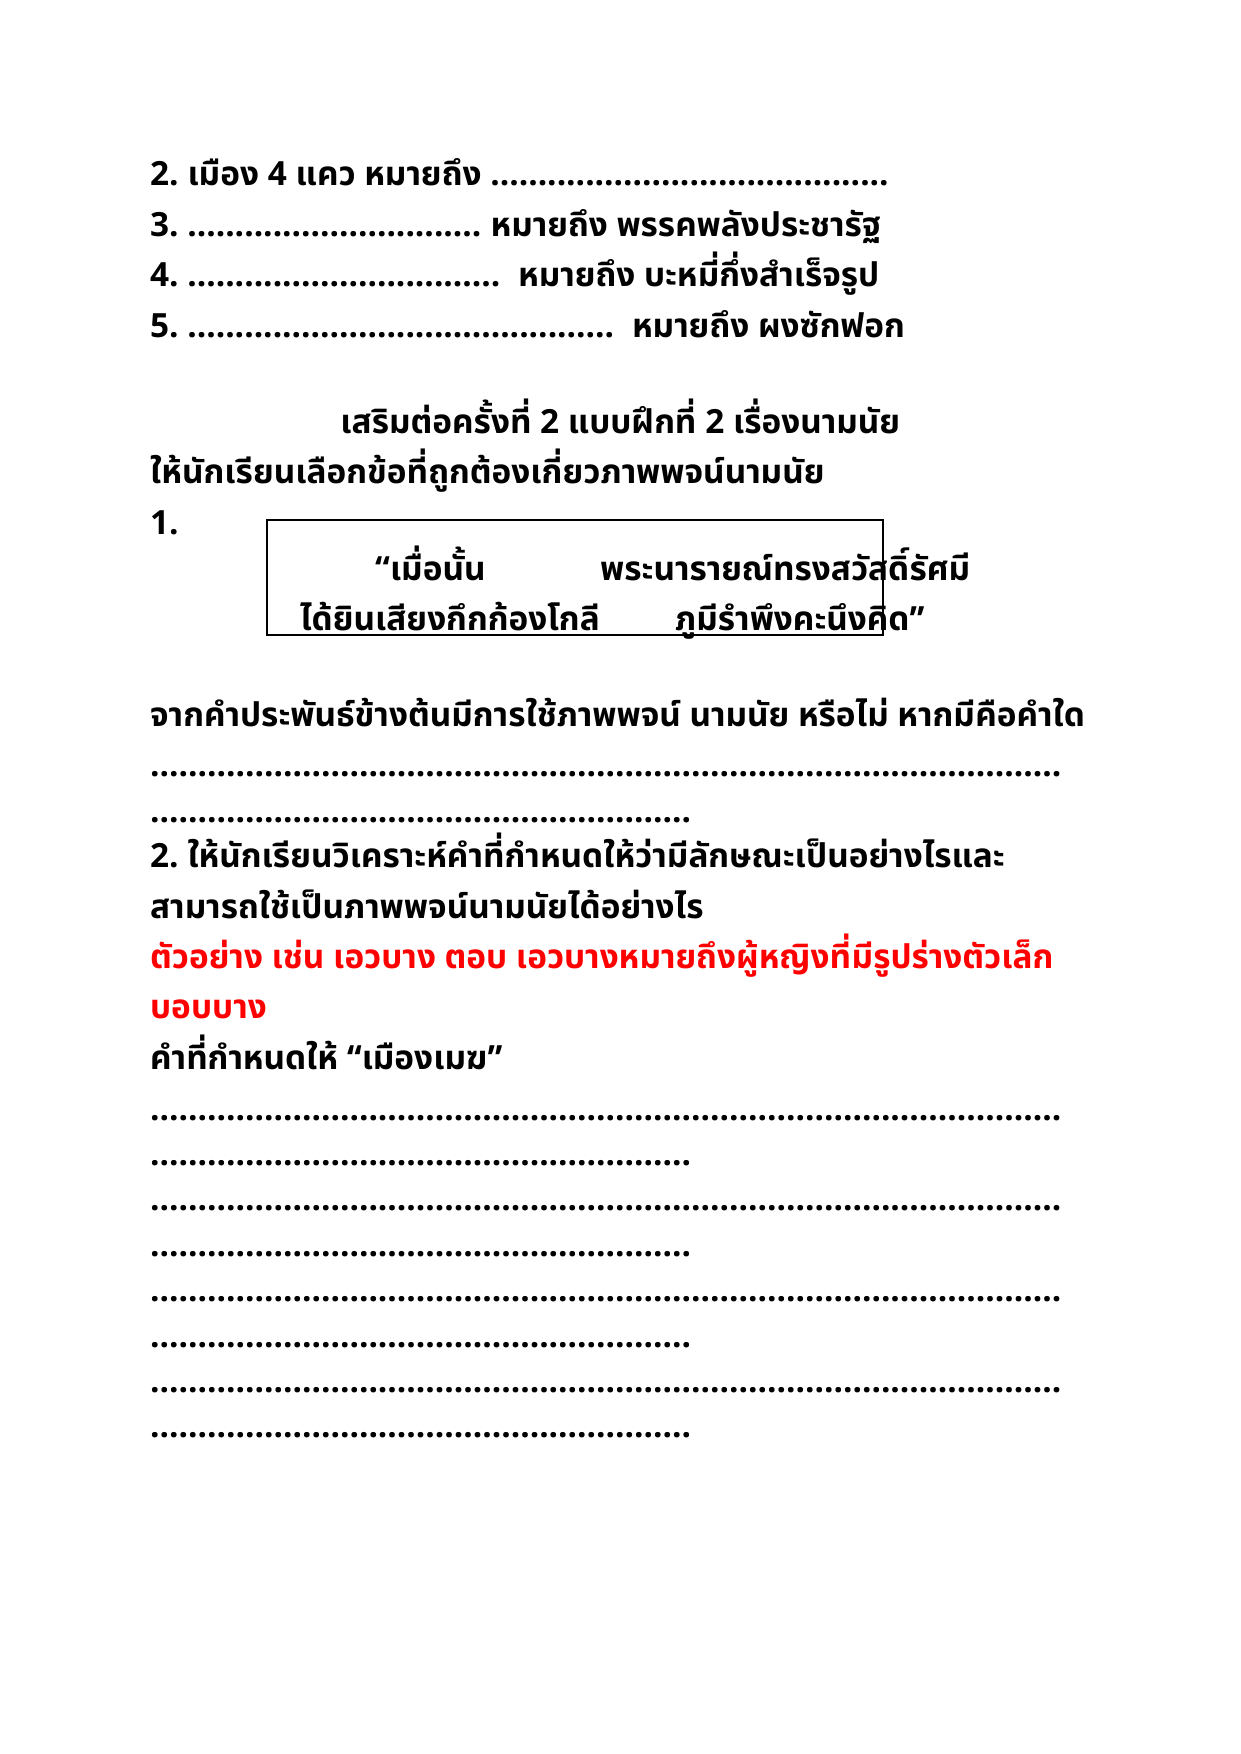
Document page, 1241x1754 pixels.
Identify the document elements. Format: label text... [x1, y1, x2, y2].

text “เมื่อนั้น พระนารายณ์ทรงสวัสดิ์รัศมี [150, 544, 1090, 595]
text ให้นักเรียนเลือกข้อที่ถูกต้องเกี่ยวภาพพจน์นามนัย [150, 448, 1090, 499]
text 2. เมือง 4 แคว หมายถึง .......................................... [150, 150, 1090, 201]
text จากคำประพันธ์ข้างต้นมีการใช้ภาพพจน์ นามนัย หรือไม่ หากมีคือคำใด [150, 691, 1090, 741]
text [150, 1357, 1090, 1448]
text ตัวอย่าง เช่น เอวบาง ตอบ เอวบางหมายถึงผู้หญิงที่มีรูปร่างตัวเล็ก บอบบาง [150, 933, 1090, 1034]
text 4. ................................. หมายถึง บะหมี่กึ่งสำเร็จรูป [150, 251, 1090, 302]
text ได้ยินเสียงกึกก้องโกลี ภูมีรำพึงคะนึงคิด” [150, 595, 1090, 645]
text 3. ............................... หมายถึง พรรคพลังประชารัฐ [150, 201, 1090, 251]
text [150, 1266, 1090, 1357]
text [150, 1175, 1090, 1266]
text 5. ............................................. หมายถึง ผงซักฟอก [150, 302, 1090, 352]
text ……………………………………………………………………………………………………………………………………… [150, 1084, 1090, 1175]
text 2. ให้นักเรียนวิเคราะห์คำที่กำหนดให้ว่ามีลักษณะเป็นอย่างไรและสามารถใช้เป็นภาพพจน์นามนัยได้อย่างไร [150, 832, 1090, 933]
text 1. [150, 499, 1090, 544]
text เสริมต่อครั้งที่ 2 แบบฝึกที่ 2 เรื่องนามนัย [150, 398, 1090, 448]
text คำที่กำหนดให้ “เมืองเมฆ” [150, 1034, 1090, 1084]
text ……………………………………………………………………………………………………………………………………… [150, 741, 1090, 832]
